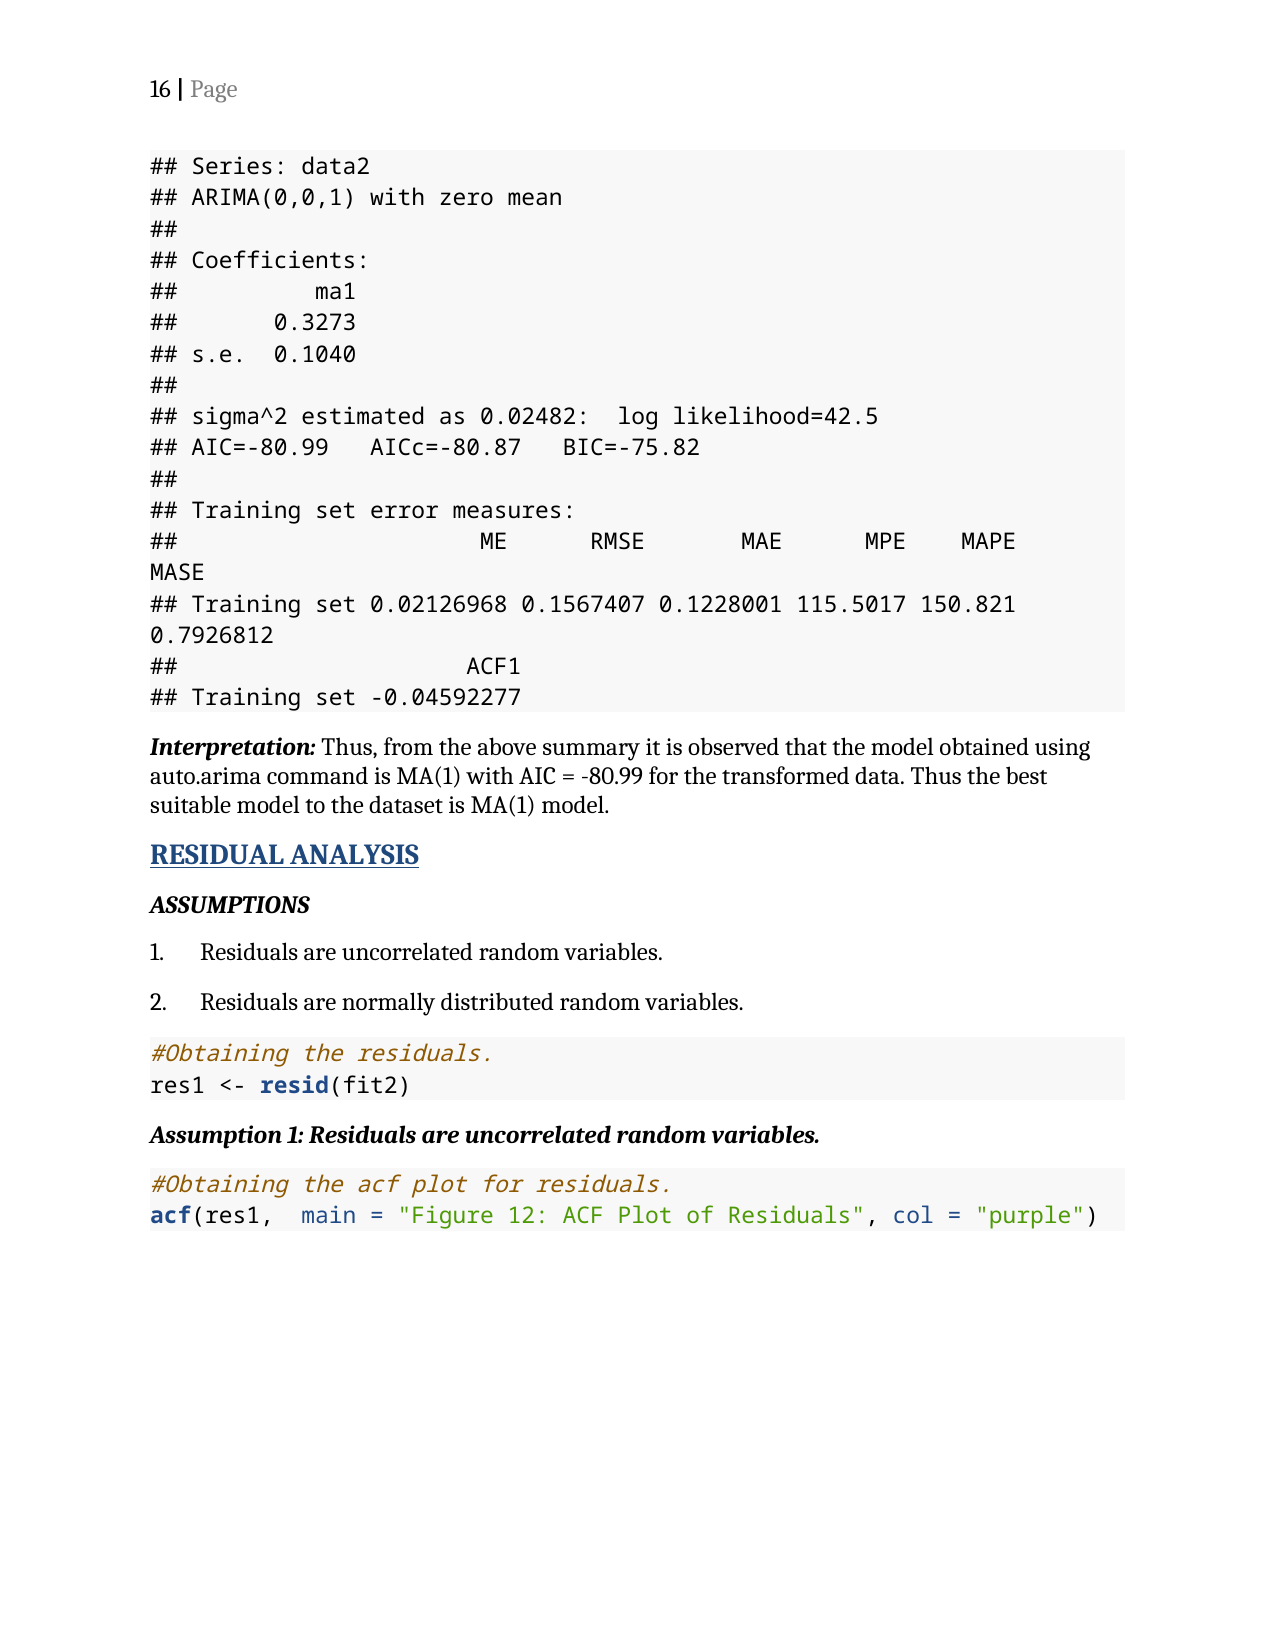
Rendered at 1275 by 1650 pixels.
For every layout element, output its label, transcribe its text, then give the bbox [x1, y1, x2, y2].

text ASSUMPTIONS [150, 891, 1125, 919]
list Residuals are normally distributed random variables. [150, 988, 1125, 1016]
text Assumption 1: Residuals are uncorrelated random variables. [150, 1121, 1125, 1149]
text #Obtaining the residuals. res1 <- resid(fit2) [150, 1037, 1125, 1100]
text #Obtaining the acf plot for residuals. acf(res1, main = "Figure 12: ACF Plot of Residuals", col = "purple") [672, 1168, 1125, 1231]
text ## Series: data2 ## ARIMA(0,0,1) with zero mean ## ## Coefficients: ## ma1 ## 0.3273 ## s.e. 0.1040 ## ## sigma^2 estimated as 0.02482: log likelihood=42.5 ## AIC=-80.99 AICc=-80.87 BIC=-75.82 ## ## Training set error measures: ## ME RMSE MAE MPE MAPE MASE ## Training set 0.02126968 0.1567407 0.1228001 115.5017 150.821 0.7926812 ## ACF1 ## Training set -0.04592277 [150, 150, 1125, 712]
list Residuals are uncorrelated random variables. [150, 938, 1125, 967]
text Interpretation: Thus, from the above summary it is observed that the model obtained using auto.arima command is MA(1) with AIC = -80.99 for the transformed data. Thus the best suitable model to the dataset is MA(1) model. [150, 733, 1125, 819]
text RESIDUAL ANALYSIS [150, 838, 1125, 872]
